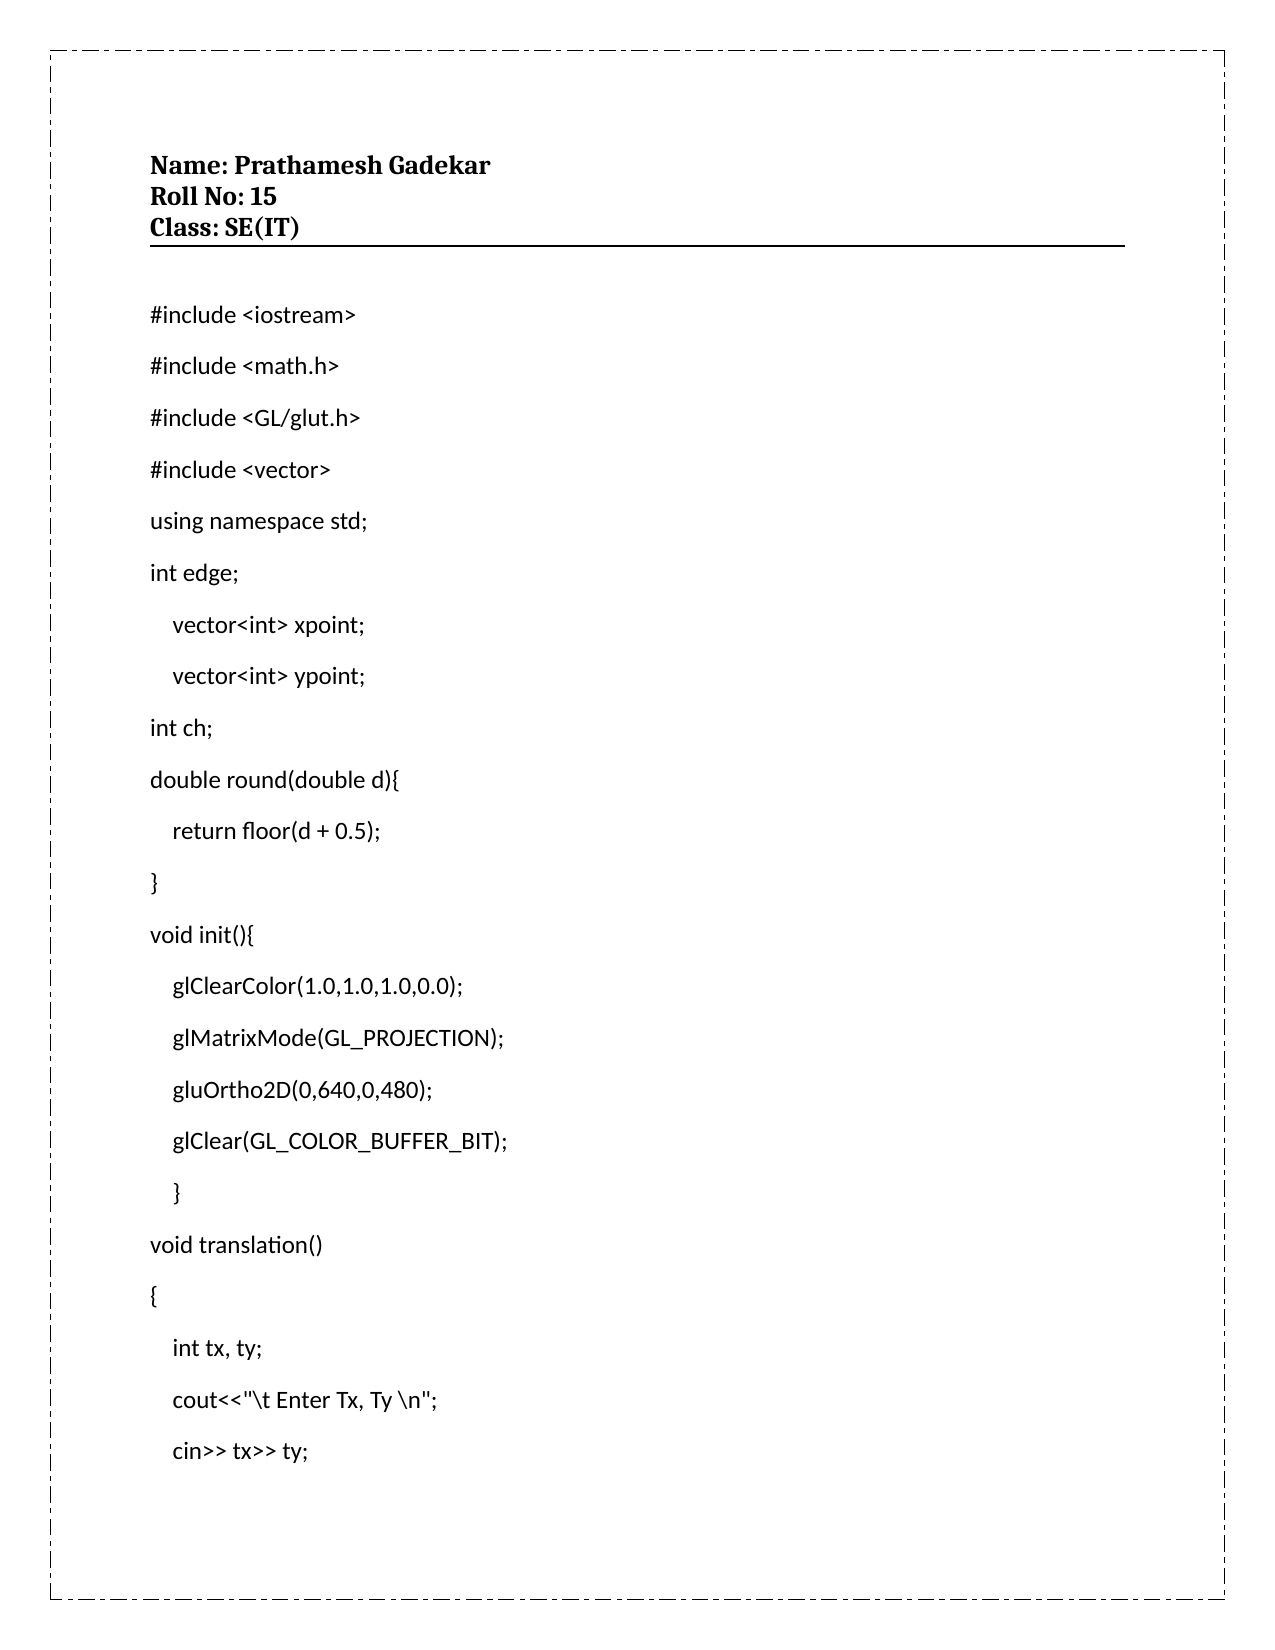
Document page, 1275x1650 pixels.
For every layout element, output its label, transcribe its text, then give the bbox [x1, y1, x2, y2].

text glMatrixMode(GL_PROJECTION); [150, 1022, 1125, 1053]
text void init(){ [150, 919, 1125, 949]
text int edge; [150, 557, 1125, 588]
text return floor(d + 0.5); [150, 815, 1125, 846]
text Name: Prathamesh Gadekar [150, 150, 1125, 181]
text glClearColor(1.0,1.0,1.0,0.0); [150, 970, 1125, 1001]
text #include <math.h> [150, 350, 1125, 381]
text using namespace std; [150, 505, 1125, 536]
text Roll No: 15 [150, 181, 1125, 212]
text #include <GL/glut.h> [150, 402, 1125, 433]
text int tx, ty; [150, 1332, 1125, 1363]
text } [150, 1177, 1125, 1208]
text vector<int> xpoint; [150, 609, 1125, 639]
text Class: SE(IT) [150, 212, 1125, 245]
text #include <vector> [150, 454, 1125, 484]
text cout<<"\t Enter Tx, Ty \n"; [150, 1384, 1125, 1414]
text } [150, 867, 1125, 898]
text int ch; [150, 712, 1125, 743]
text { [150, 1280, 1125, 1311]
text void translation() [150, 1229, 1125, 1259]
text gluOrtho2D(0,640,0,480); [150, 1074, 1125, 1104]
text double round(double d){ [150, 764, 1125, 794]
text #include <iostream> [150, 299, 1125, 329]
text vector<int> ypoint; [150, 660, 1125, 691]
text cin>> tx>> ty; [150, 1435, 1125, 1466]
text glClear(GL_COLOR_BUFFER_BIT); [150, 1125, 1125, 1156]
